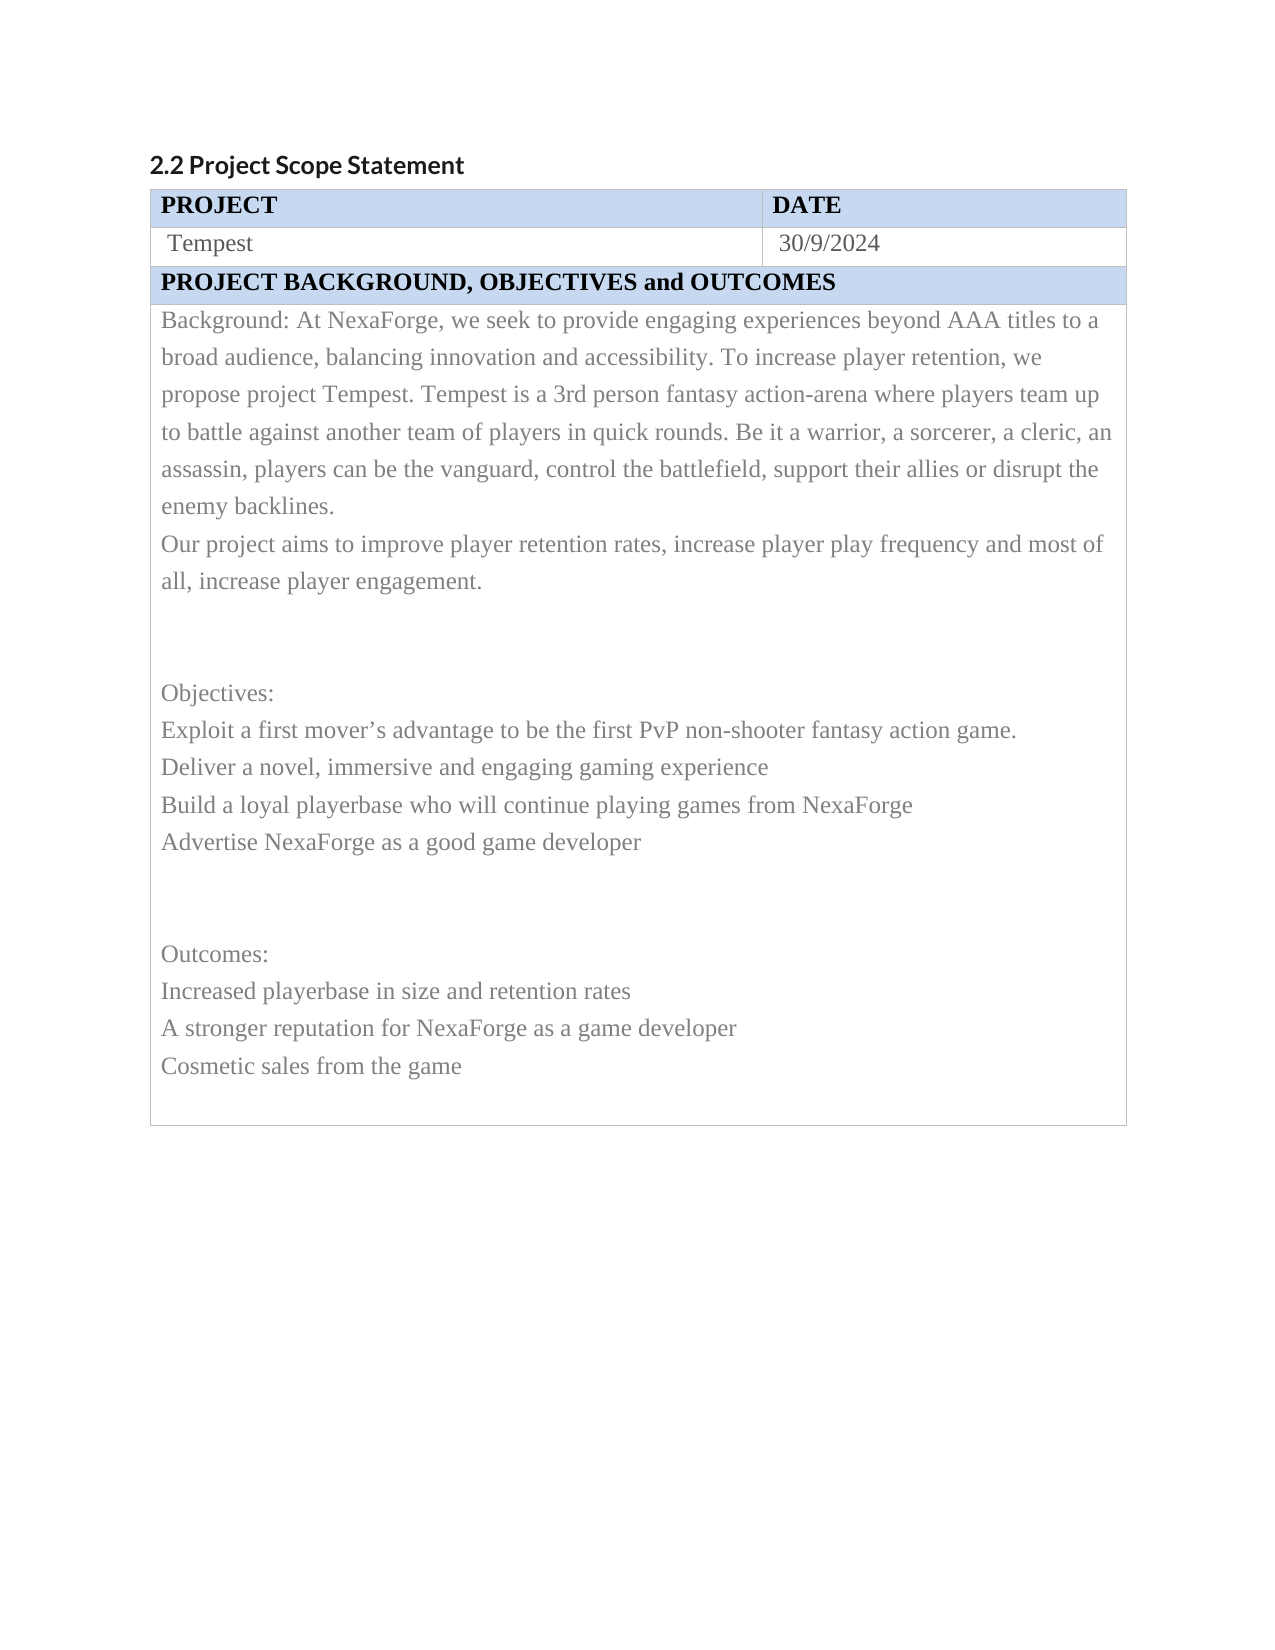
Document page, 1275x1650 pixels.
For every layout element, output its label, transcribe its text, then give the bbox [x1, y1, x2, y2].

table_header DATE [763, 190, 1126, 227]
table_cell PROJECT BACKGROUND, OBJECTIVES and OUTCOMES [151, 267, 1126, 304]
table_cell Background: At NexaForge, we seek to provide engaging experiences beyond AAA titles to a broad audience, balancing innovation and accessibility. To increase player retention, we propose project Tempest. Tempest is a 3rd person fantasy action-arena where players team up to battle against another team of players in quick rounds. Be it a warrior, a sorcerer, a cleric, an assassin, players can be the vanguard, control the battlefield, support their allies or disrupt the enemy backlines. Our project aims to improve player retention rates, increase player play frequency and most of all, increase player engagement. Objectives: Exploit a first mover’s advantage to be the first PvP non-shooter fantasy action game. Deliver a novel, immersive and engaging gaming experience Build a loyal playerbase who will continue playing games from NexaForge Advertise NexaForge as a good game developer Outcomes: Increased playerbase in size and retention rates A stronger reputation for NexaForge as a game developer Cosmetic sales from the game [151, 305, 1126, 1125]
table_cell 30/9/2024 [763, 228, 1126, 266]
table_header PROJECT [151, 190, 762, 227]
table_cell Tempest [151, 228, 762, 266]
subtitle 2.2 Project Scope Statement [149, 150, 1125, 180]
